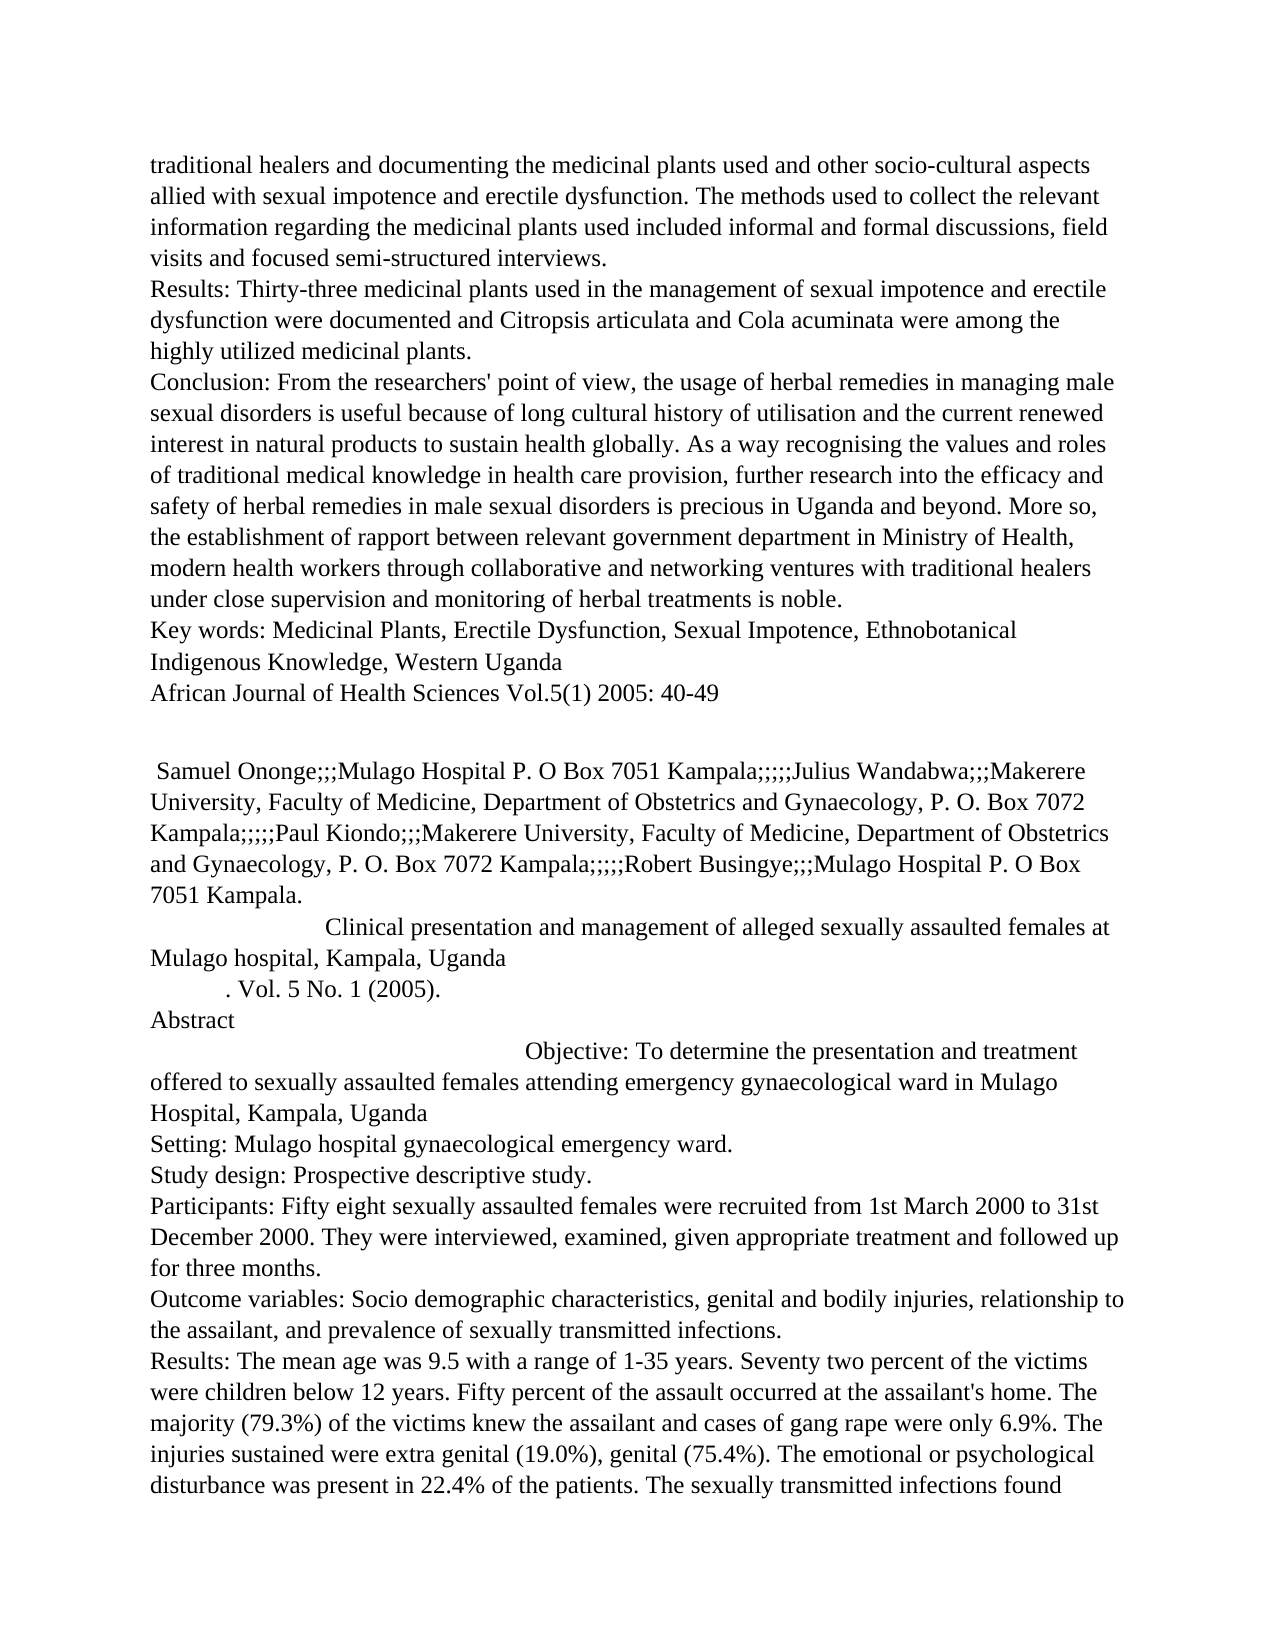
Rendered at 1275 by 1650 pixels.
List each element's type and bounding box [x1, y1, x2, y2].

text [150, 756, 1125, 1499]
text [150, 150, 1125, 737]
